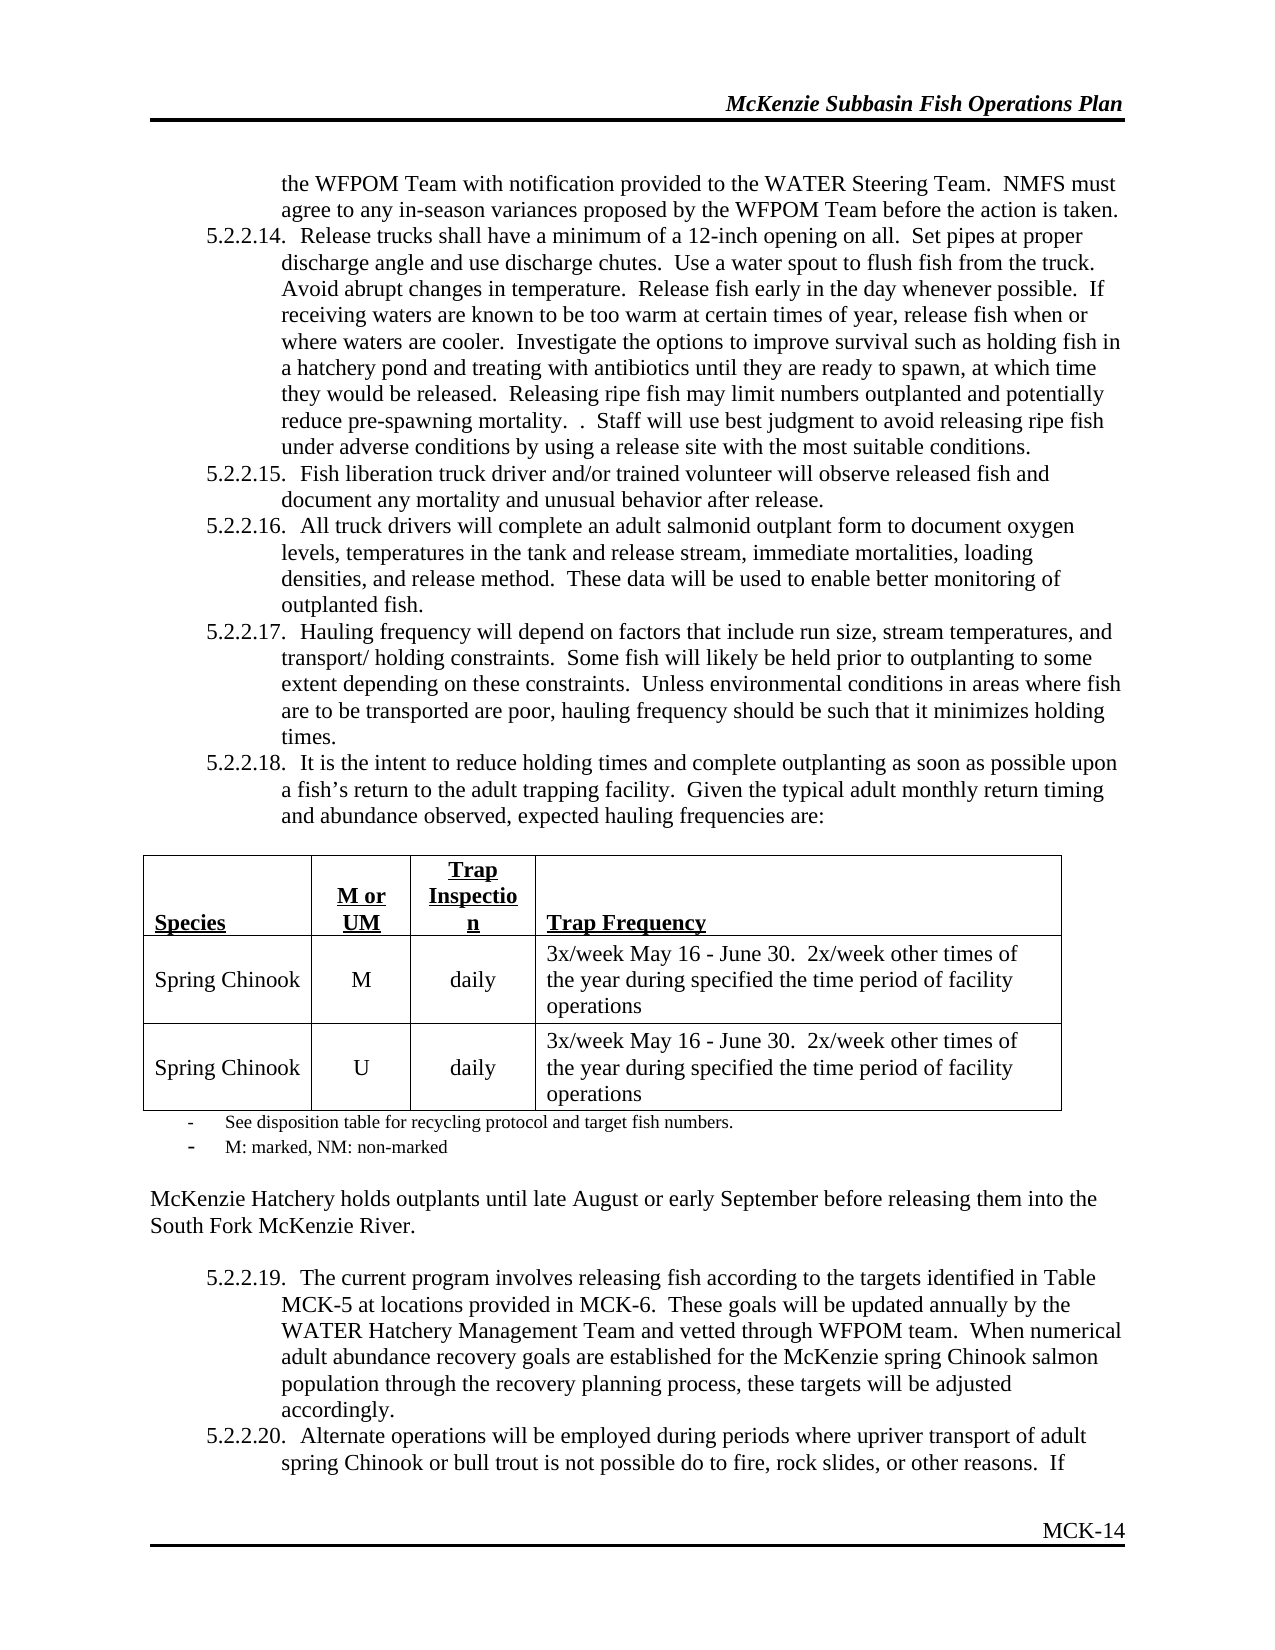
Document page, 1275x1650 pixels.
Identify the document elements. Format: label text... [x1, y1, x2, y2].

list Release trucks shall have a minimum of a 12-inch opening on all. Set pipes at proper discharge angle and use discharge chutes. Use a water spout to flush fish from the truck. Avoid abrupt changes in temperature. Release fish early in the day whenever possible. If receiving waters are known to be too warm at certain times of year, release fish when or where waters are cooler. Investigate the options to improve survival such as holding fish in a hatchery pond and treating with antibiotics until they are ready to spawn, at which time they would be released. Releasing ripe fish may limit numbers outplanted and potentially reduce pre-spawning mortality. . Staff will use best judgment to avoid releasing ripe fish under adverse conditions by using a release site with the most suitable conditions. [206, 222, 1125, 459]
table_cell M [312, 936, 410, 1022]
list See disposition table for recycling protocol and target fish numbers. [187, 1111, 1125, 1133]
table_cell daily [411, 936, 535, 1022]
list It is the intent to reduce holding times and complete outplanting as soon as possible upon a fish’s return to the adult trapping facility. Given the typical adult monthly return timing and abundance observed, expected hauling frequencies are: [206, 749, 1125, 828]
list Hauling frequency will depend on factors that include run size, stream temperatures, and transport/ holding constraints. Some fish will likely be held prior to outplanting to some extent depending on these constraints. Unless environmental conditions in areas where fish are to be transported are poor, hauling frequency should be such that it minimizes holding times. [206, 618, 1125, 749]
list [206, 170, 1125, 222]
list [206, 1422, 1125, 1475]
table_cell Spring Chinook [144, 1024, 311, 1110]
list All truck drivers will complete an adult salmonid outplant form to document oxygen levels, temperatures in the tank and release stream, immediate mortalities, loading densities, and release method. These data will be used to enable better monitoring of outplanted fish. [206, 512, 1125, 618]
table_cell 3x/week May 16 - June 30. 2x/week other times of the year during specified the time period of facility operations [536, 936, 1061, 1022]
table_header Trap Frequency [536, 856, 1061, 935]
table_cell Spring Chinook [144, 936, 311, 1022]
table_header M or UM [312, 856, 410, 935]
table_header Species [144, 856, 311, 935]
table_header Trap Inspection [411, 856, 535, 935]
table_cell 3x/week May 16 - June 30. 2x/week other times of the year during specified the time period of facility operations [536, 1024, 1061, 1110]
list Fish liberation truck driver and/or trained volunteer will observe released fish and document any mortality and unusual behavior after release. [206, 459, 1125, 512]
table_cell daily [411, 1024, 535, 1110]
table_cell U [312, 1024, 410, 1110]
list The current program involves releasing fish according to the targets identified in Table MCK-5 at locations provided in MCK-6. These goals will be updated annually by the WATER Hatchery Management Team and vetted through WFPOM team. When numerical adult abundance recovery goals are established for the McKenzie spring Chinook salmon population through the recovery planning process, these targets will be adjusted accordingly. [206, 1264, 1125, 1422]
text McKenzie Hatchery holds outplants until late August or early September before releasing them into the South Fork McKenzie River. [150, 1185, 1125, 1238]
list M: marked, NM: non-marked [187, 1133, 1125, 1159]
